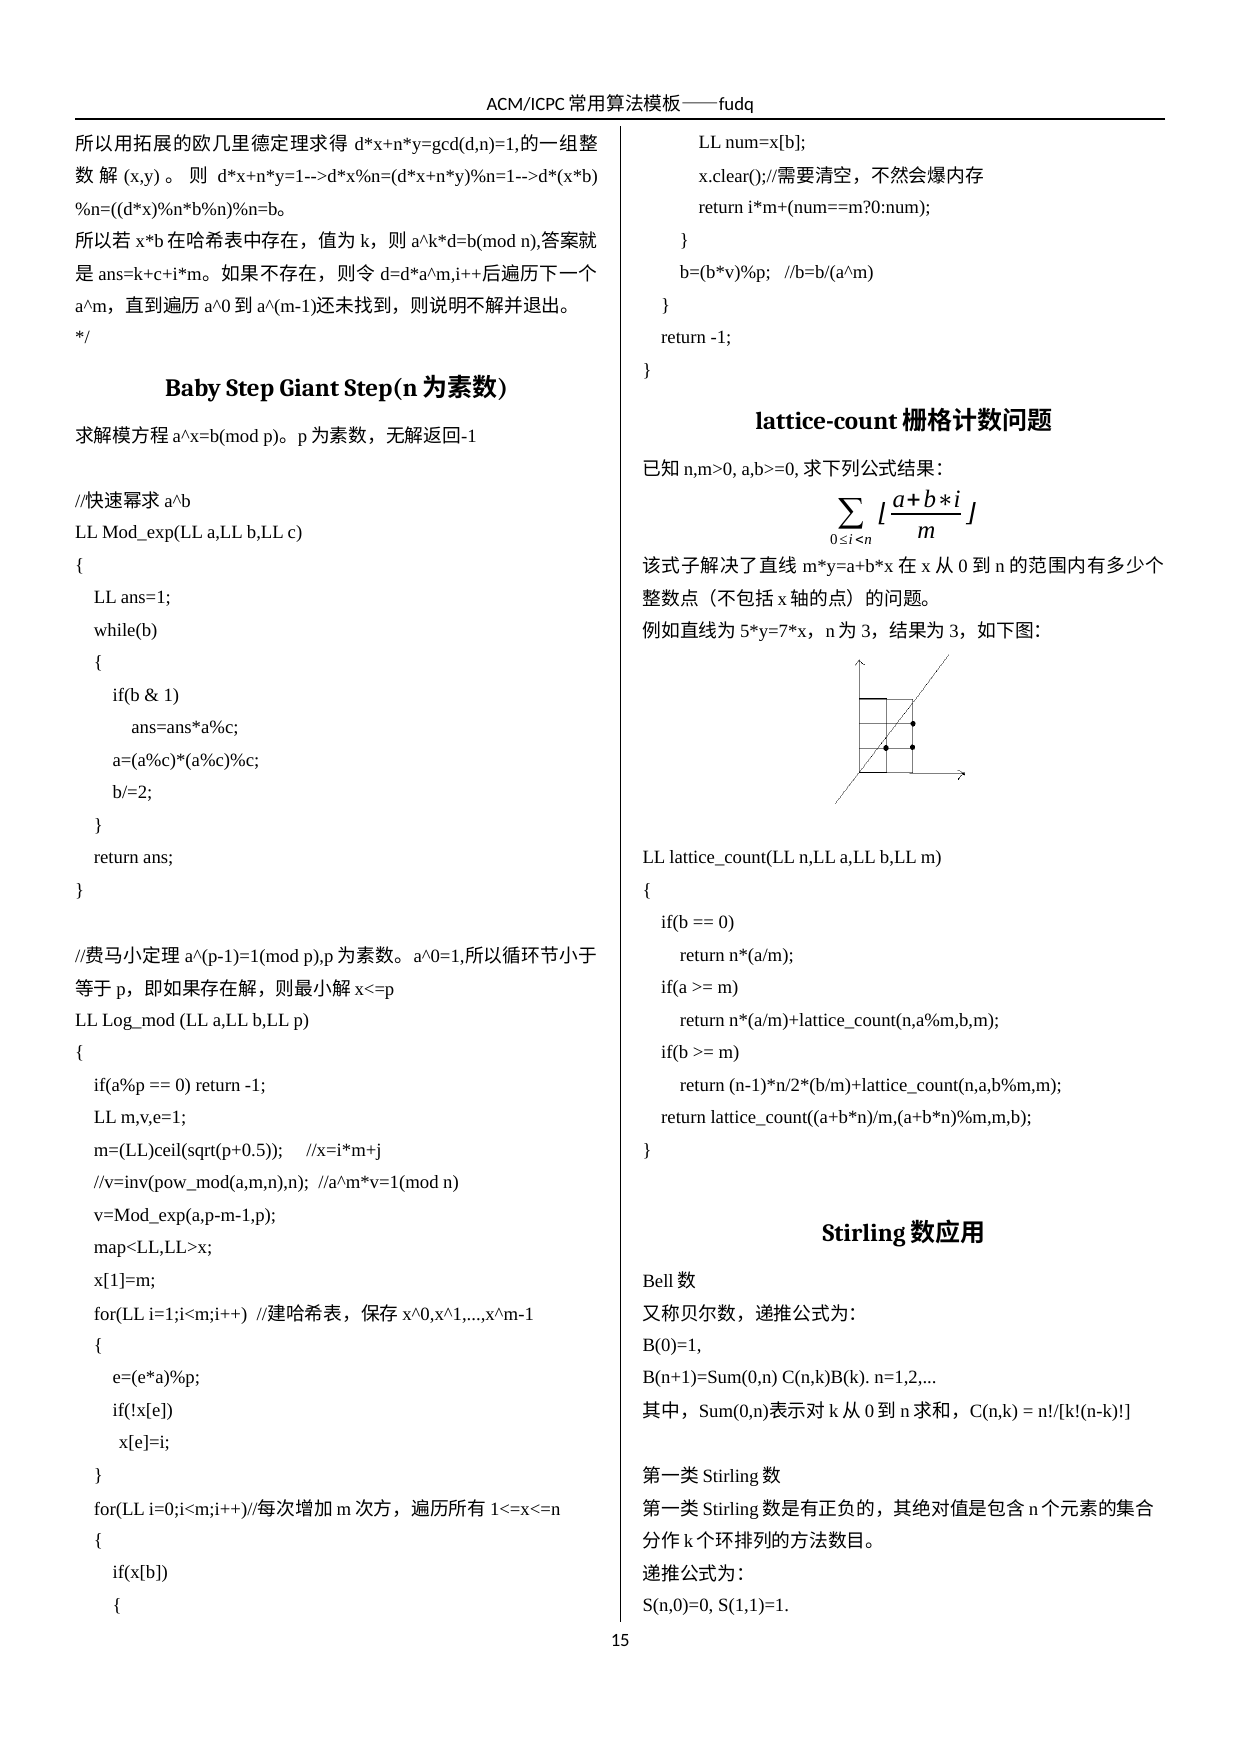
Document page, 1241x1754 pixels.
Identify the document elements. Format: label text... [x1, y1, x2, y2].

text map<LL,LL>x; [75, 1231, 598, 1263]
text return i*m+(num==m?0:num); [642, 191, 1165, 223]
title lattice-count栅格计数问题 [642, 386, 1165, 451]
text B(0)=1, [642, 1328, 1165, 1361]
text if(b & 1) [75, 678, 598, 711]
text //费马小定理a^(p-1)=1(mod p),p为素数。a^0=1,所以循环节小于等于p，即如果存在解，则最小解x<=p [75, 938, 598, 1003]
text //v=inv(pow_mod(a,m,n),n); //a^m*v=1(mod n) [75, 1166, 598, 1198]
text return lattice_count((a+b*n)/m,(a+b*n)%m,m,b); [642, 1101, 1165, 1133]
text if(b == 0) [642, 906, 1165, 938]
text return (n-1)*n/2*(b/m)+lattice_count(n,a,b%m,m); [642, 1068, 1165, 1101]
text Bell数 [642, 1263, 1165, 1296]
text LL m,v,e=1; [75, 1101, 598, 1133]
text LL num=x[b]; [642, 126, 1165, 158]
text b/=2; [75, 776, 598, 808]
text if(x[b]) [75, 1556, 598, 1588]
text } [75, 873, 598, 906]
title Baby Step Giant Step(n为素数) [75, 353, 598, 418]
text LL lattice_count(LL n,LL a,LL b,LL m) [642, 841, 1165, 873]
text LL ans=1; [75, 581, 598, 613]
text for(LL i=1;i<m;i++) //建哈希表，保存x^0,x^1,...,x^m-1 [75, 1296, 598, 1328]
text 第一类Stirling数是有正负的，其绝对值是包含n个元素的集合分作k个环排列的方法数目。 [642, 1491, 1165, 1556]
text b=(b*v)%p; //b=b/(a^m) [642, 256, 1165, 288]
text LL Log_mod (LL a,LL b,LL p) [75, 1003, 598, 1036]
text return n*(a/m)+lattice_count(n,a%m,b,m); [642, 1003, 1165, 1036]
text x[1]=m; [75, 1263, 598, 1296]
text e=(e*a)%p; [75, 1361, 598, 1393]
text x.clear();//需要清空，不然会爆内存 [642, 158, 1165, 191]
text { [75, 1588, 598, 1621]
text { [75, 1328, 598, 1361]
text { [75, 1523, 598, 1556]
picture [817, 646, 991, 810]
text 该式子解决了直线m*y=a+b*x在x从0到n的范围内有多少个整数点（不包括x轴的点）的问题。 [642, 548, 1165, 613]
text { [75, 548, 598, 581]
text 递推公式为： [642, 1556, 1165, 1588]
text while(b) [75, 613, 598, 646]
text } [75, 808, 598, 841]
text for(LL i=0;i<m;i++)//每次增加m次方，遍历所有1<=x<=n [75, 1491, 598, 1523]
text 所以若x*b在哈希表中存在，值为k，则a^k*d=b(mod n),答案就是ans=k+c+i*m。如果不存在，则令d=d*a^m,i++后遍历下一个a^m，直到遍历a^0到a^(m-1)还未找到，则说明不解并退出。 [75, 223, 598, 321]
text } [642, 1133, 1165, 1166]
text } [642, 223, 1165, 256]
text 所以用拓展的欧几里德定理求得d*x+n*y=gcd(d,n)=1,的一组整数解(x,y)。则d*x+n*y=1-->d*x%n=(d*x+n*y)%n=1-->d*(x*b)%n=((d*x)%n*b%n)%n=b。 [75, 126, 598, 223]
text 求解模方程a^x=b(mod p)。p为素数，无解返回-1 [75, 418, 598, 451]
text if(b >= m) [642, 1036, 1165, 1068]
text if(!x[e]) [75, 1393, 598, 1426]
text } [75, 1458, 598, 1491]
text } [642, 353, 1165, 386]
text //快速幂求a^b [75, 483, 598, 516]
text m=(LL)ceil(sqrt(p+0.5)); //x=i*m+j [75, 1133, 598, 1166]
text 又称贝尔数，递推公式为： [642, 1296, 1165, 1328]
text 例如直线为5*y=7*x，n为3，结果为3，如下图： [642, 613, 1165, 646]
text 已知n,m>0, a,b>=0, 求下列公式结果： [642, 451, 1165, 483]
text if(a >= m) [642, 971, 1165, 1003]
text { [642, 873, 1165, 906]
text B(n+1)=Sum(0,n) C(n,k)B(k). n=1,2,... [642, 1361, 1165, 1393]
text v=Mod_exp(a,p-m-1,p); [75, 1198, 598, 1231]
text a=(a%c)*(a%c)%c; [75, 743, 598, 776]
text 其中，Sum(0,n)表示对k从0到n求和，C(n,k) = n!/[k!(n-k)!] [642, 1393, 1165, 1426]
text x[e]=i; [75, 1426, 598, 1458]
title Stirling数应用 [642, 1198, 1165, 1263]
text ans=ans*a%c; [75, 711, 598, 743]
text LL Mod_exp(LL a,LL b,LL c) [75, 516, 598, 548]
text return ans; [75, 841, 598, 873]
text if(a%p == 0) return -1; [75, 1068, 598, 1101]
text */ [75, 321, 598, 353]
text { [75, 646, 598, 678]
text } [642, 288, 1165, 321]
text { [75, 1036, 598, 1068]
text return -1; [642, 321, 1165, 353]
text return n*(a/m); [642, 938, 1165, 971]
text S(n,0)=0, S(1,1)=1. [642, 1588, 1165, 1621]
text 第一类Stirling数 [642, 1458, 1165, 1491]
